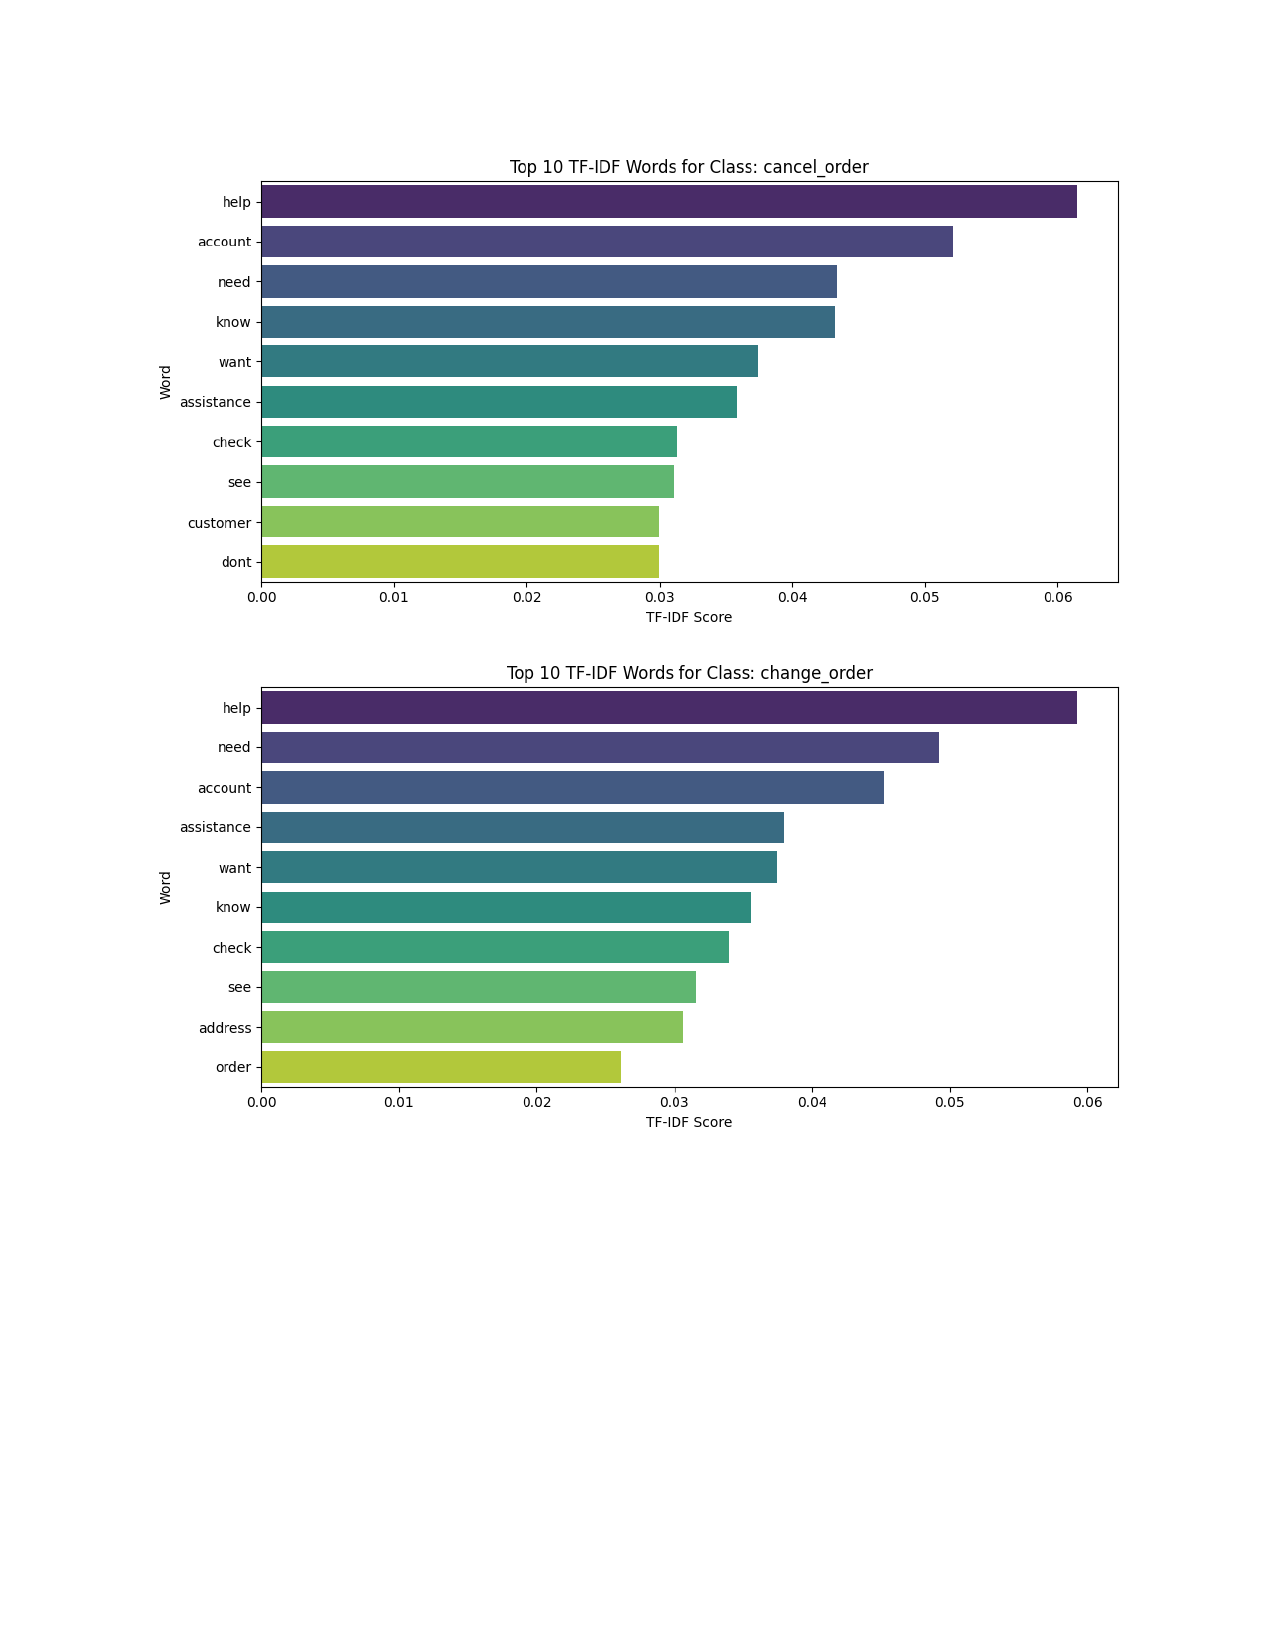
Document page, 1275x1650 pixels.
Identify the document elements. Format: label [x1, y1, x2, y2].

picture [150, 655, 1125, 1139]
picture [150, 150, 1125, 634]
